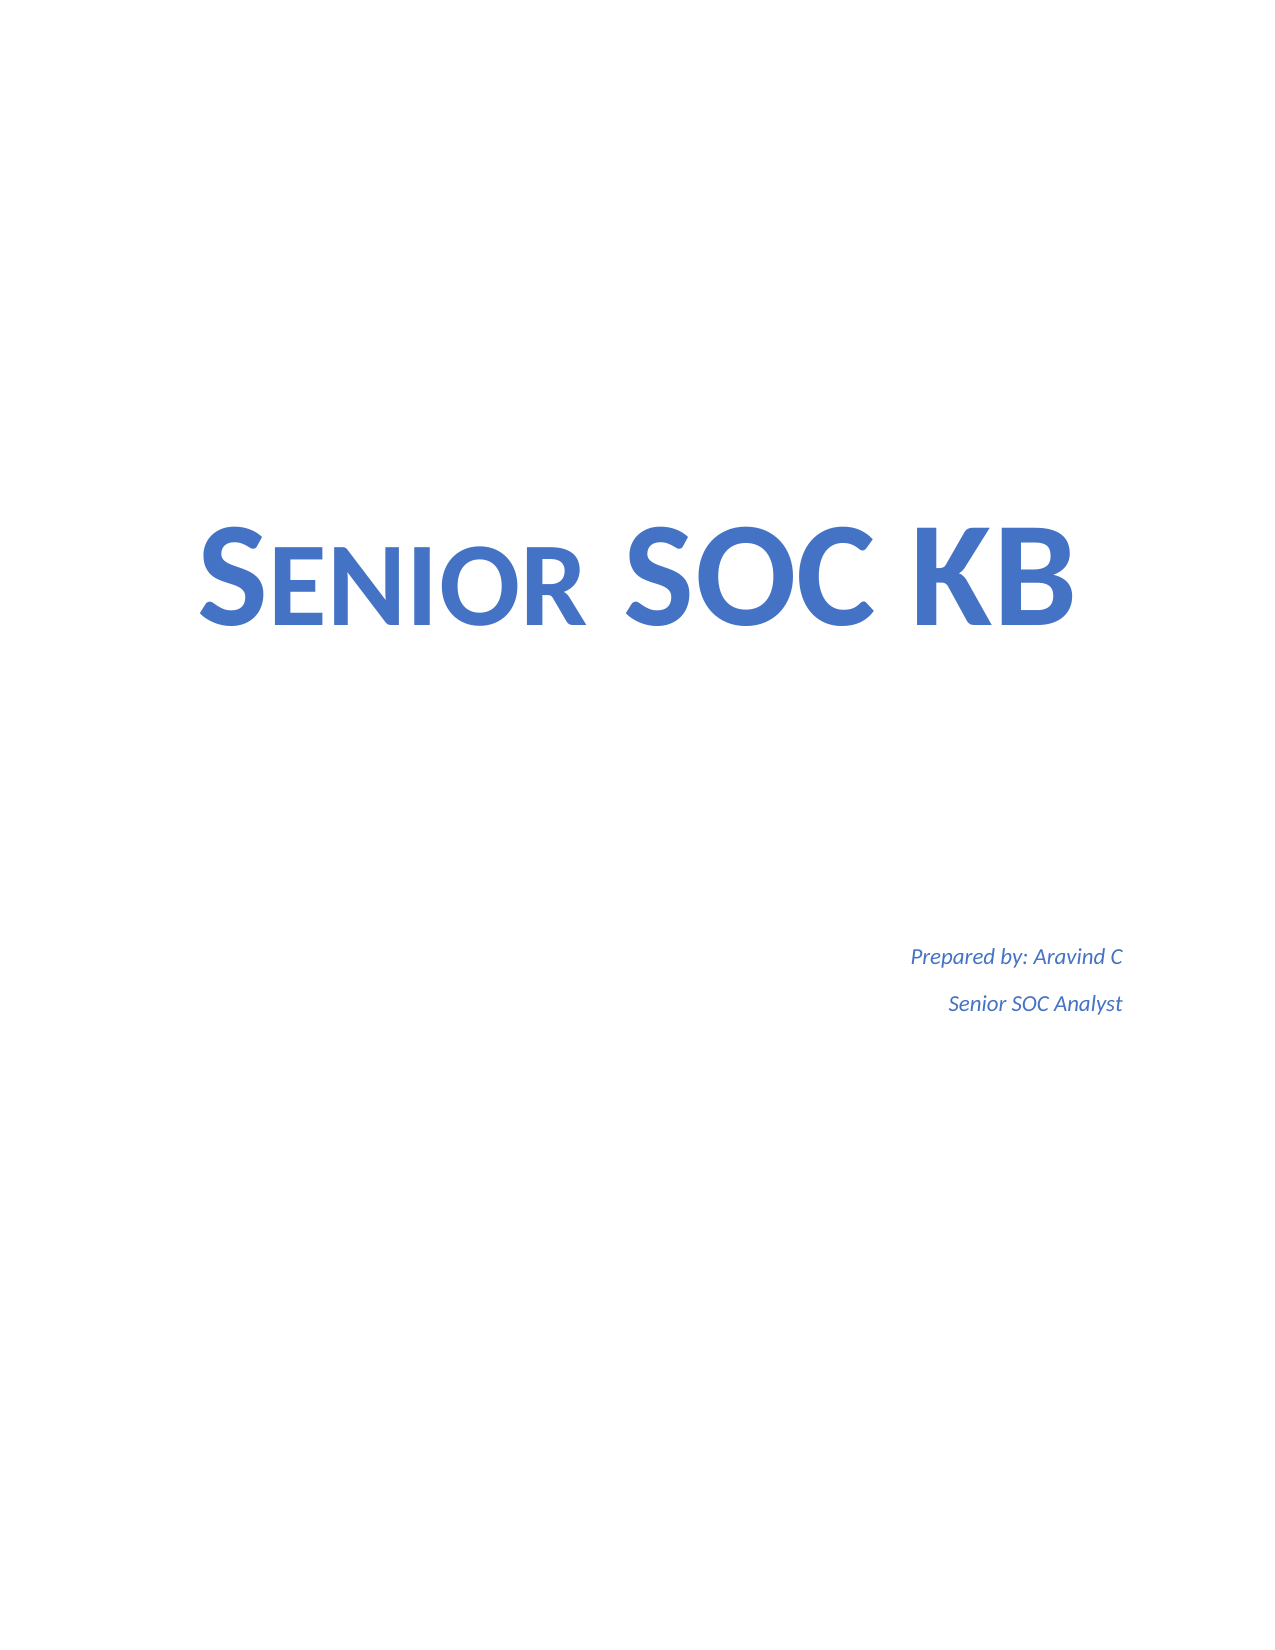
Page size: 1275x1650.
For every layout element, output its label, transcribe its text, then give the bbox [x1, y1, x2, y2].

text Senior SOC Analyst [150, 989, 1125, 1017]
text Prepared by: Aravind C [150, 942, 1125, 970]
text Senior SOC KB [150, 480, 1125, 663]
